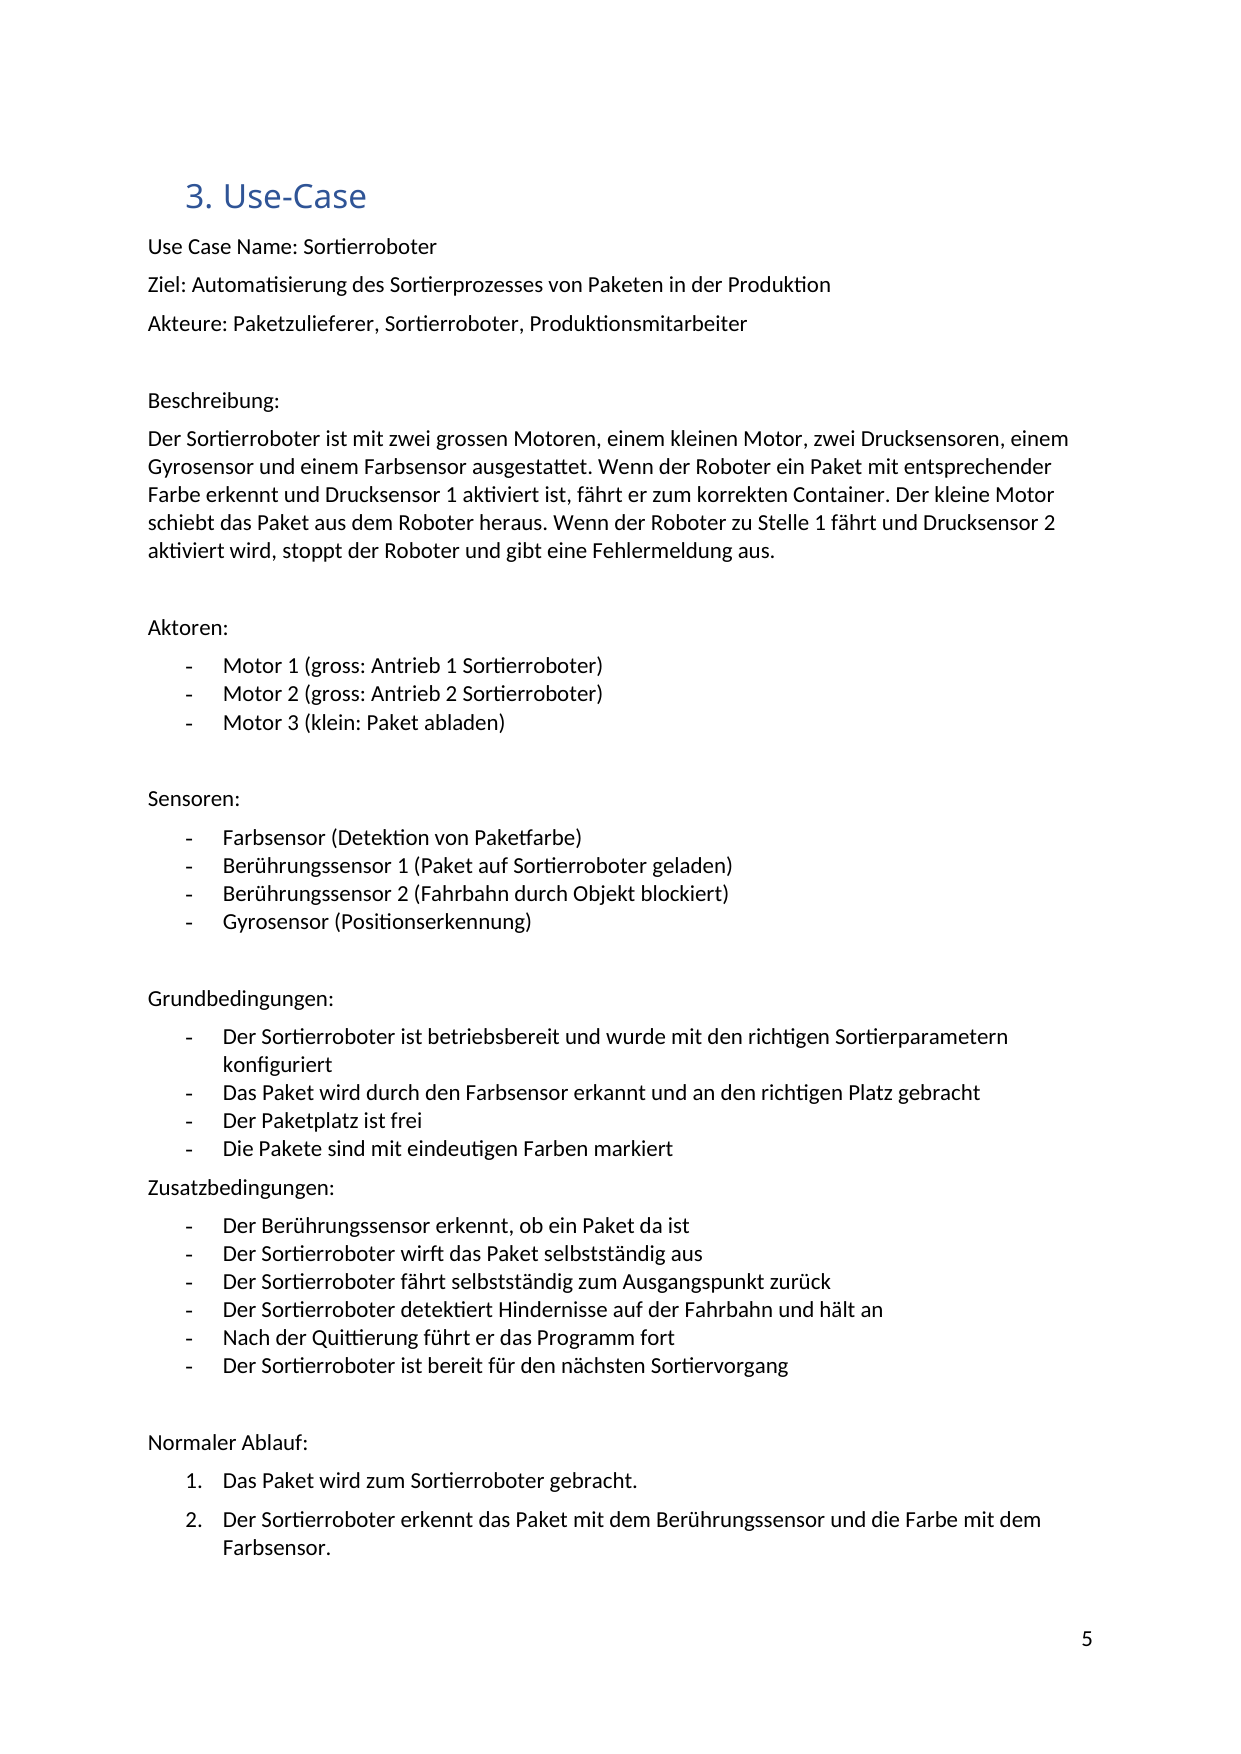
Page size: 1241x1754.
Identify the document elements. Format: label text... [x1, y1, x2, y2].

subtitle Use-Case [185, 173, 1093, 218]
list Der Sortierroboter detektiert Hindernisse auf der Fahrbahn und hält an [185, 1295, 1093, 1323]
text Beschreibung: [148, 386, 1093, 414]
list Motor 1 (gross: Antrieb 1 Sortierroboter) [185, 652, 1093, 679]
list Gyrosensor (Positionserkennung) [185, 907, 1093, 935]
list Der Paketplatz ist frei [185, 1106, 1093, 1134]
list Berührungssensor 1 (Paket auf Sortierroboter geladen) [185, 851, 1093, 879]
text Sensoren: [148, 784, 1093, 812]
text Aktoren: [148, 613, 1093, 641]
text Normaler Ablauf: [148, 1428, 1093, 1456]
text Use Case Name: Sortierroboter [148, 232, 1093, 260]
list Der Sortierroboter erkennt das Paket mit dem Berührungssensor und die Farbe mit dem Farbsensor. [185, 1505, 1093, 1561]
list Die Pakete sind mit eindeutigen Farben markiert [185, 1134, 1093, 1162]
text Akteure: Paketzulieferer, Sortierroboter, Produktionsmitarbeiter [148, 309, 1093, 337]
list Das Paket wird durch den Farbsensor erkannt und an den richtigen Platz gebracht [185, 1078, 1093, 1106]
list Motor 2 (gross: Antrieb 2 Sortierroboter) [185, 679, 1093, 708]
text Ziel: Automatisierung des Sortierprozesses von Paketen in der Produktion [148, 270, 1093, 298]
list Motor 3 (klein: Paket abladen) [185, 708, 1093, 736]
text Grundbedingungen: [148, 984, 1093, 1012]
list Der Sortierroboter wirft das Paket selbstständig aus [185, 1239, 1093, 1267]
list Der Sortierroboter ist bereit für den nächsten Sortiervorgang [185, 1351, 1093, 1379]
list Berührungssensor 2 (Fahrbahn durch Objekt blockiert) [185, 879, 1093, 907]
list Der Sortierroboter fährt selbstständig zum Ausgangspunkt zurück [185, 1267, 1093, 1295]
text Der Sortierroboter ist mit zwei grossen Motoren, einem kleinen Motor, zwei Drucksensoren, einem Gyrosensor und einem Farbsensor ausgestattet. Wenn der Roboter ein Paket mit entsprechender Farbe erkennt und Drucksensor 1 aktiviert ist, fährt er zum korrekten Container. Der kleine Motor schiebt das Paket aus dem Roboter heraus. Wenn der Roboter zu Stelle 1 fährt und Drucksensor 2 aktiviert wird, stoppt der Roboter und gibt eine Fehlermeldung aus. [148, 424, 1093, 564]
list Der Berührungssensor erkennt, ob ein Paket da ist [185, 1211, 1093, 1239]
list Nach der Quittierung führt er das Programm fort [185, 1323, 1093, 1351]
text Zusatzbedingungen: [148, 1173, 1093, 1201]
list Der Sortierroboter ist betriebsbereit und wurde mit den richtigen Sortierparametern konfiguriert [185, 1022, 1093, 1078]
list Farbsensor (Detektion von Paketfarbe) [185, 823, 1093, 851]
list Das Paket wird zum Sortierroboter gebracht. [185, 1467, 1093, 1495]
